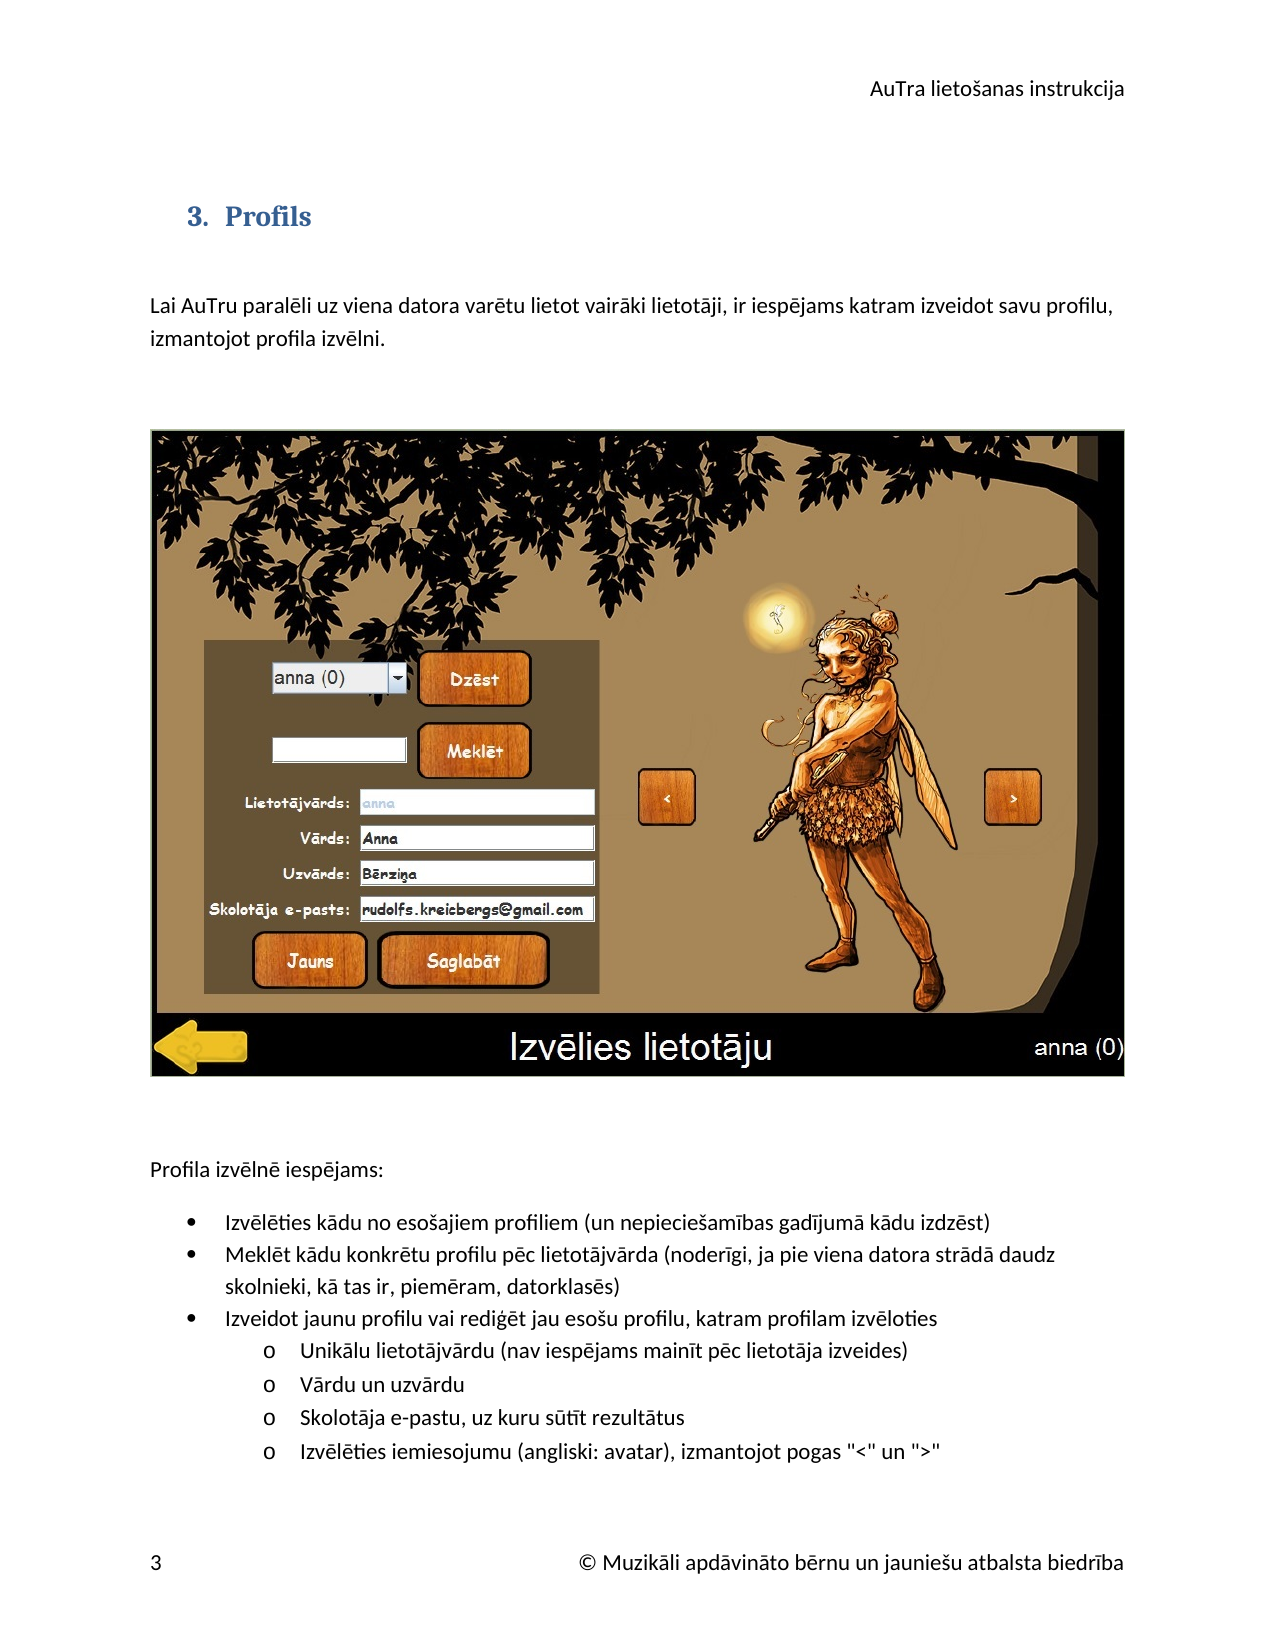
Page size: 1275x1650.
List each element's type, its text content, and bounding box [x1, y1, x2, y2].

subtitle Profils [187, 200, 1125, 233]
list Vārdu un uzvārdu [262, 1370, 1125, 1399]
list Unikālu lietotājvārdu (nav iespējams mainīt pēc lietotāja izveides) [262, 1336, 1125, 1366]
list Meklēt kādu konkrētu profilu pēc lietotājvārda (noderīgi, ja pie viena datora strādā daudz skolnieki, kā tas ir, piemēram, datorklasēs) [187, 1240, 1125, 1300]
list Izvēlēties iemiesojumu (angliski: avatar), izmantojot pogas "<" un ">" [262, 1437, 1125, 1466]
list Izvēlēties kādu no esošajiem profiliem (un nepieciešamības gadījumā kādu izdzēst) [187, 1208, 1125, 1236]
picture [150, 429, 1125, 1077]
list Skolotāja e-pastu, uz kuru sūtīt rezultātus [262, 1403, 1125, 1433]
text Profila izvēlnē iespējams: [150, 1155, 1125, 1183]
text Lai AuTru paralēli uz viena datora varētu lietot vairāki lietotāji, ir iespējams katram izveidot savu profilu, izmantojot profila izvēlni. [150, 292, 1125, 352]
list Izveidot jaunu profilu vai rediģēt jau esošu profilu, katram profilam izvēloties [187, 1304, 1125, 1332]
